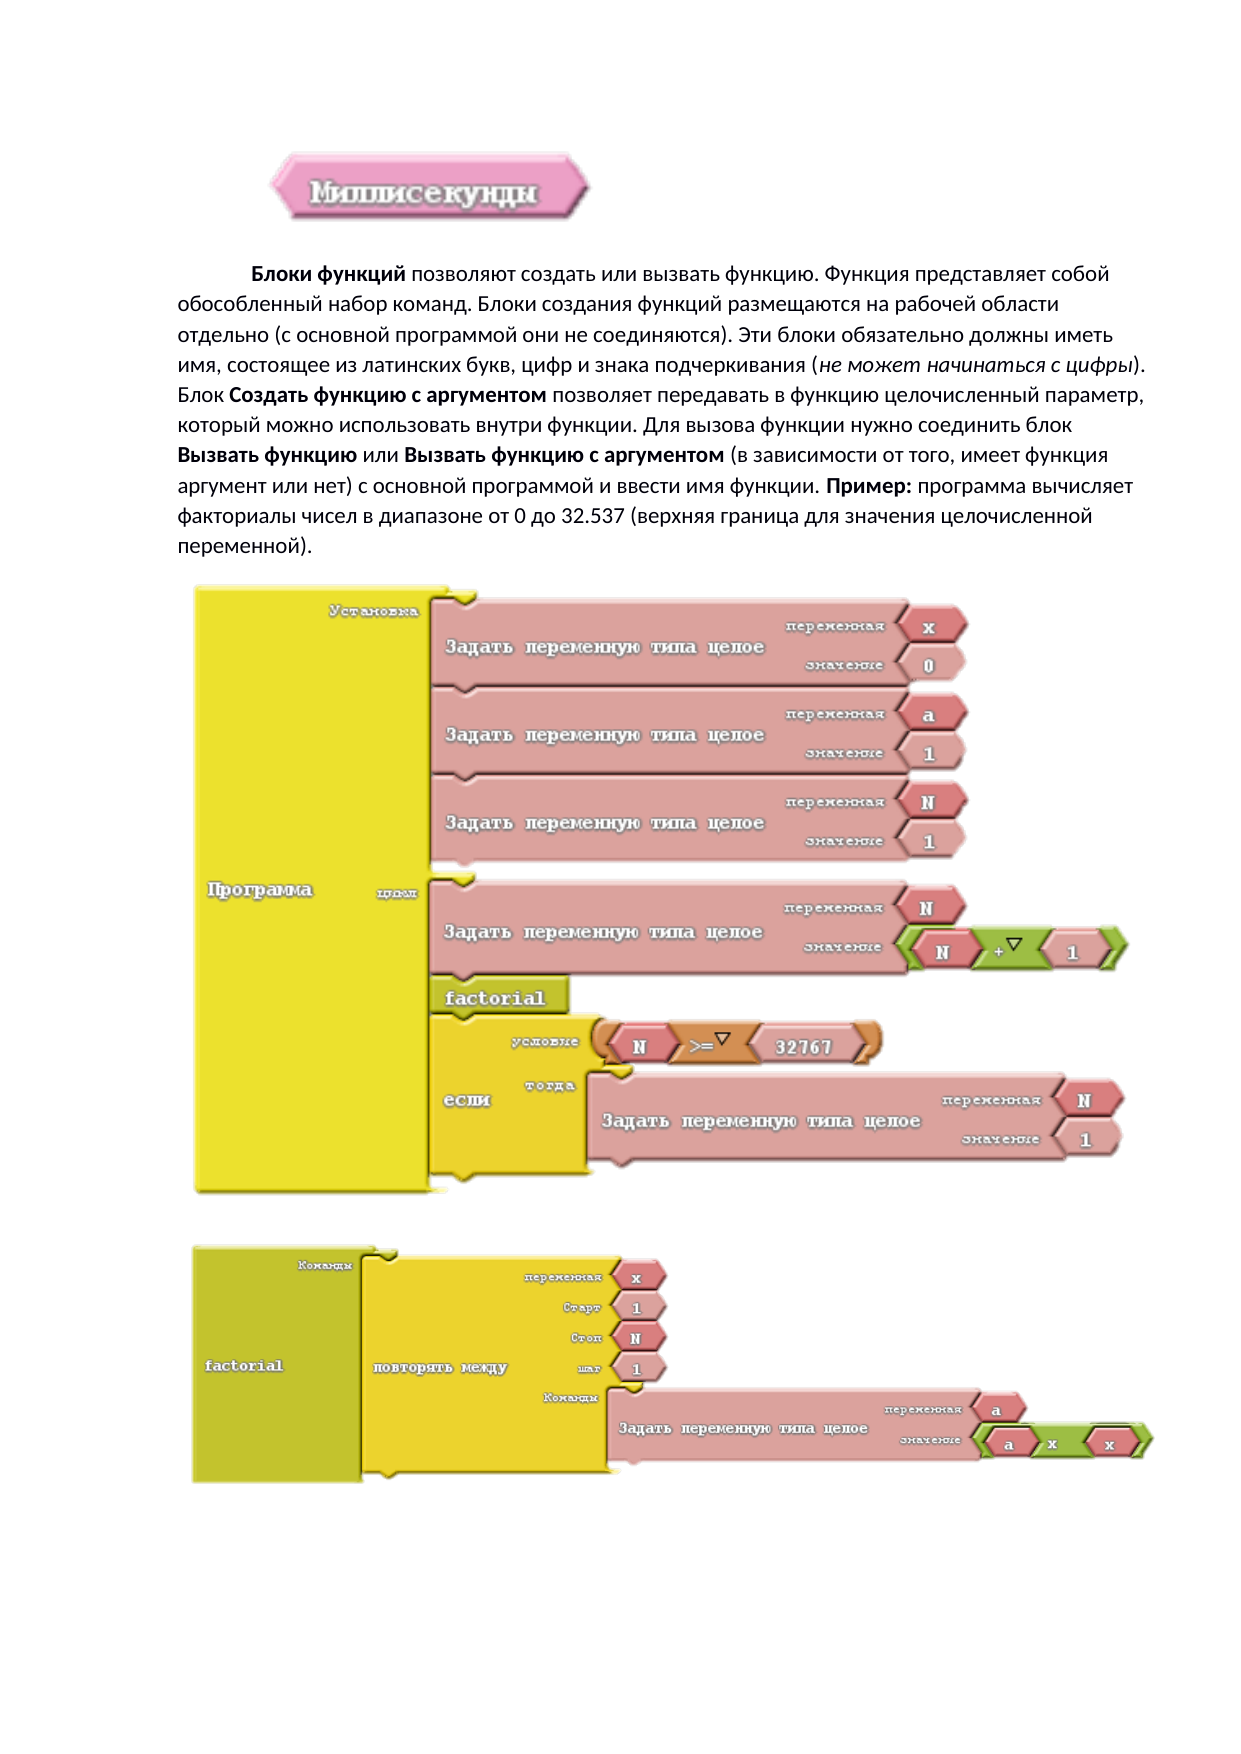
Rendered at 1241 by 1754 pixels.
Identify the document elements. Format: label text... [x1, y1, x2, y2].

picture [177, 578, 1155, 1214]
picture [251, 118, 614, 241]
picture [177, 1232, 1161, 1494]
text Блоки функций позволяют создать или вызвать функцию. Функция представляет собой обособленный набор команд. Блоки создания функций размещаются на рабочей области отдельно (с основной программой они не соединяются). Эти блоки обязательно должны иметь имя, состоящее из латинских букв, цифр и знака подчеркивания (не может начинаться с цифры). Блок Создать функцию с аргументом позволяет передавать в функцию целочисленный параметр, который можно использовать внутри функции. Для вызова функции нужно соединить блок Вызвать функцию или Вызвать функцию с аргументом (в зависимости от того, имеет функция аргумент или нет) с основной программой и ввести имя функции. Пример: программа вычисляет факториалы чисел в диапазоне от 0 до 32.537 (верхняя граница для значения целочисленной переменной). [177, 259, 1152, 559]
